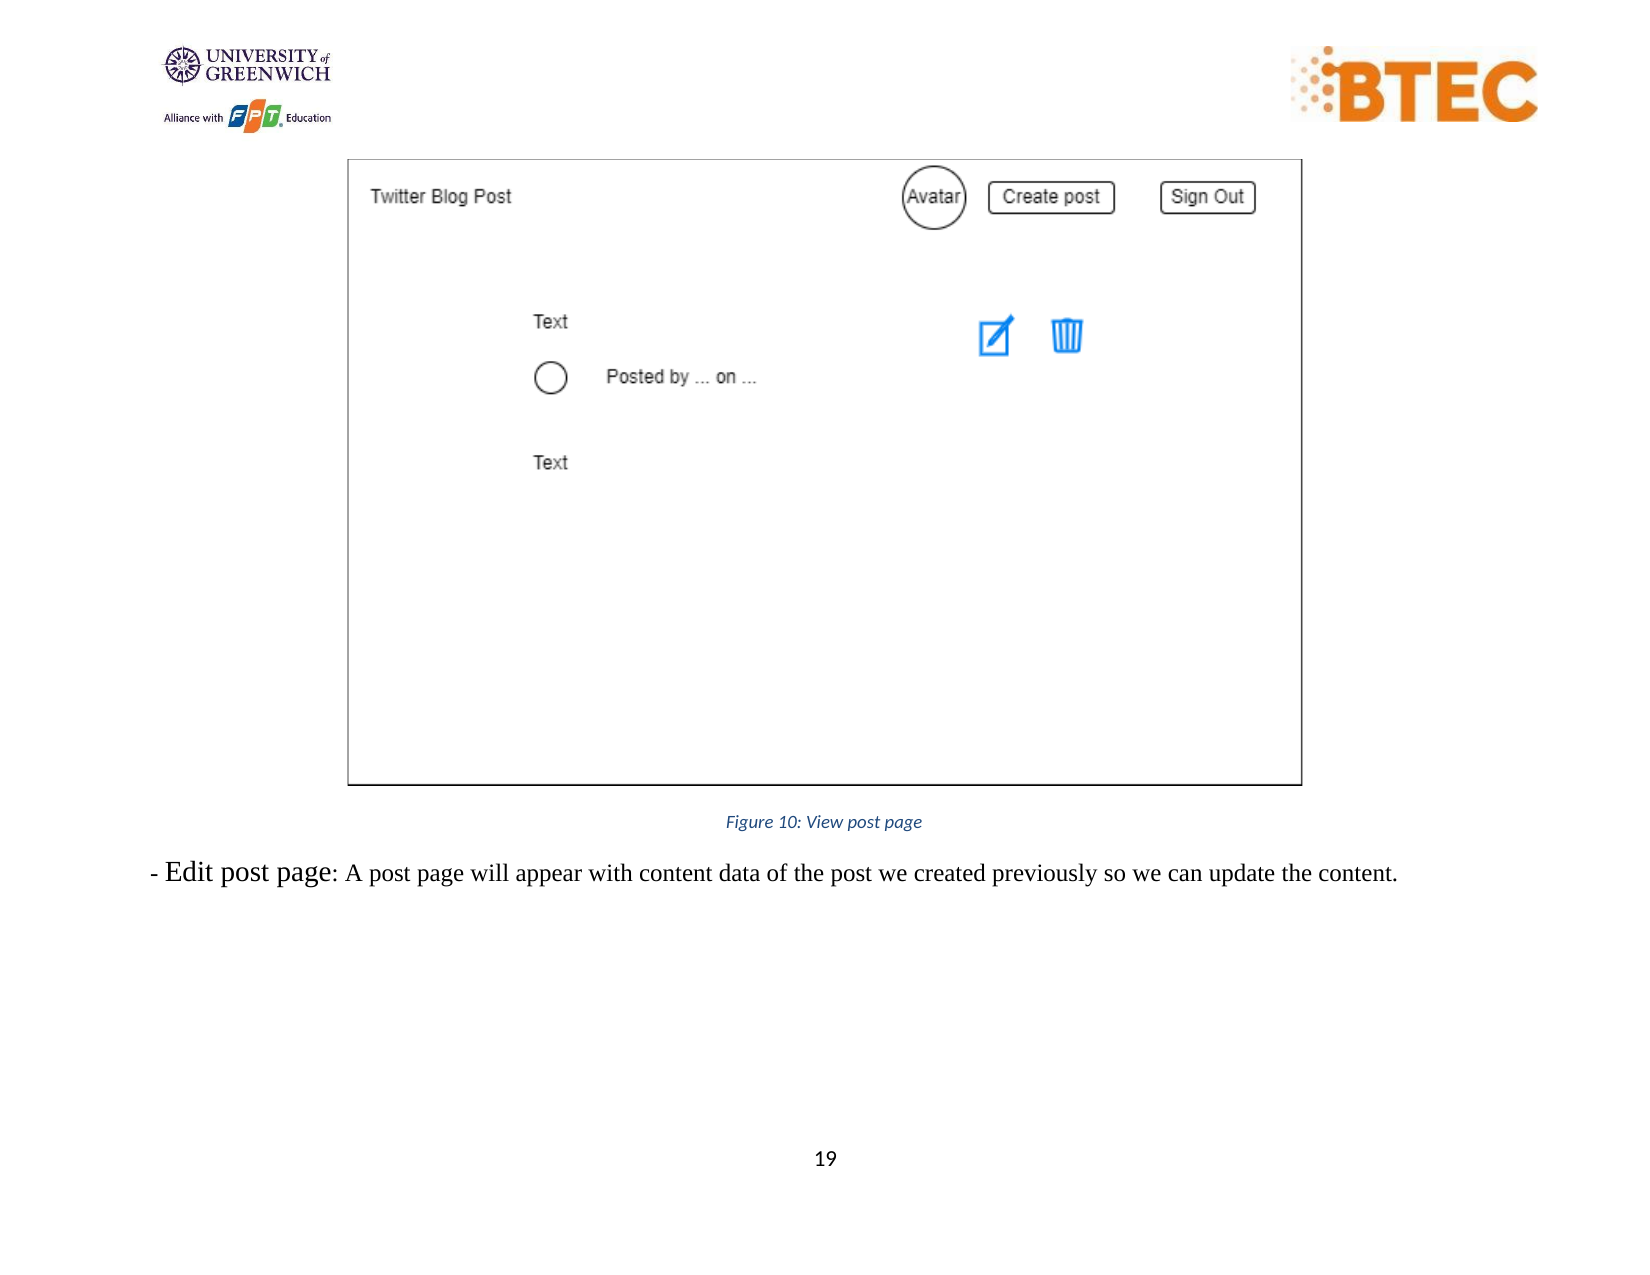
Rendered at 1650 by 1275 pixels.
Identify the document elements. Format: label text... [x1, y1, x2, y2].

picture [1290, 46, 1538, 122]
picture [150, 32, 343, 144]
text - Edit post page: A post page will appear with content data of the post we created previously so we can update the content. [150, 854, 1500, 888]
picture [347, 159, 1303, 786]
